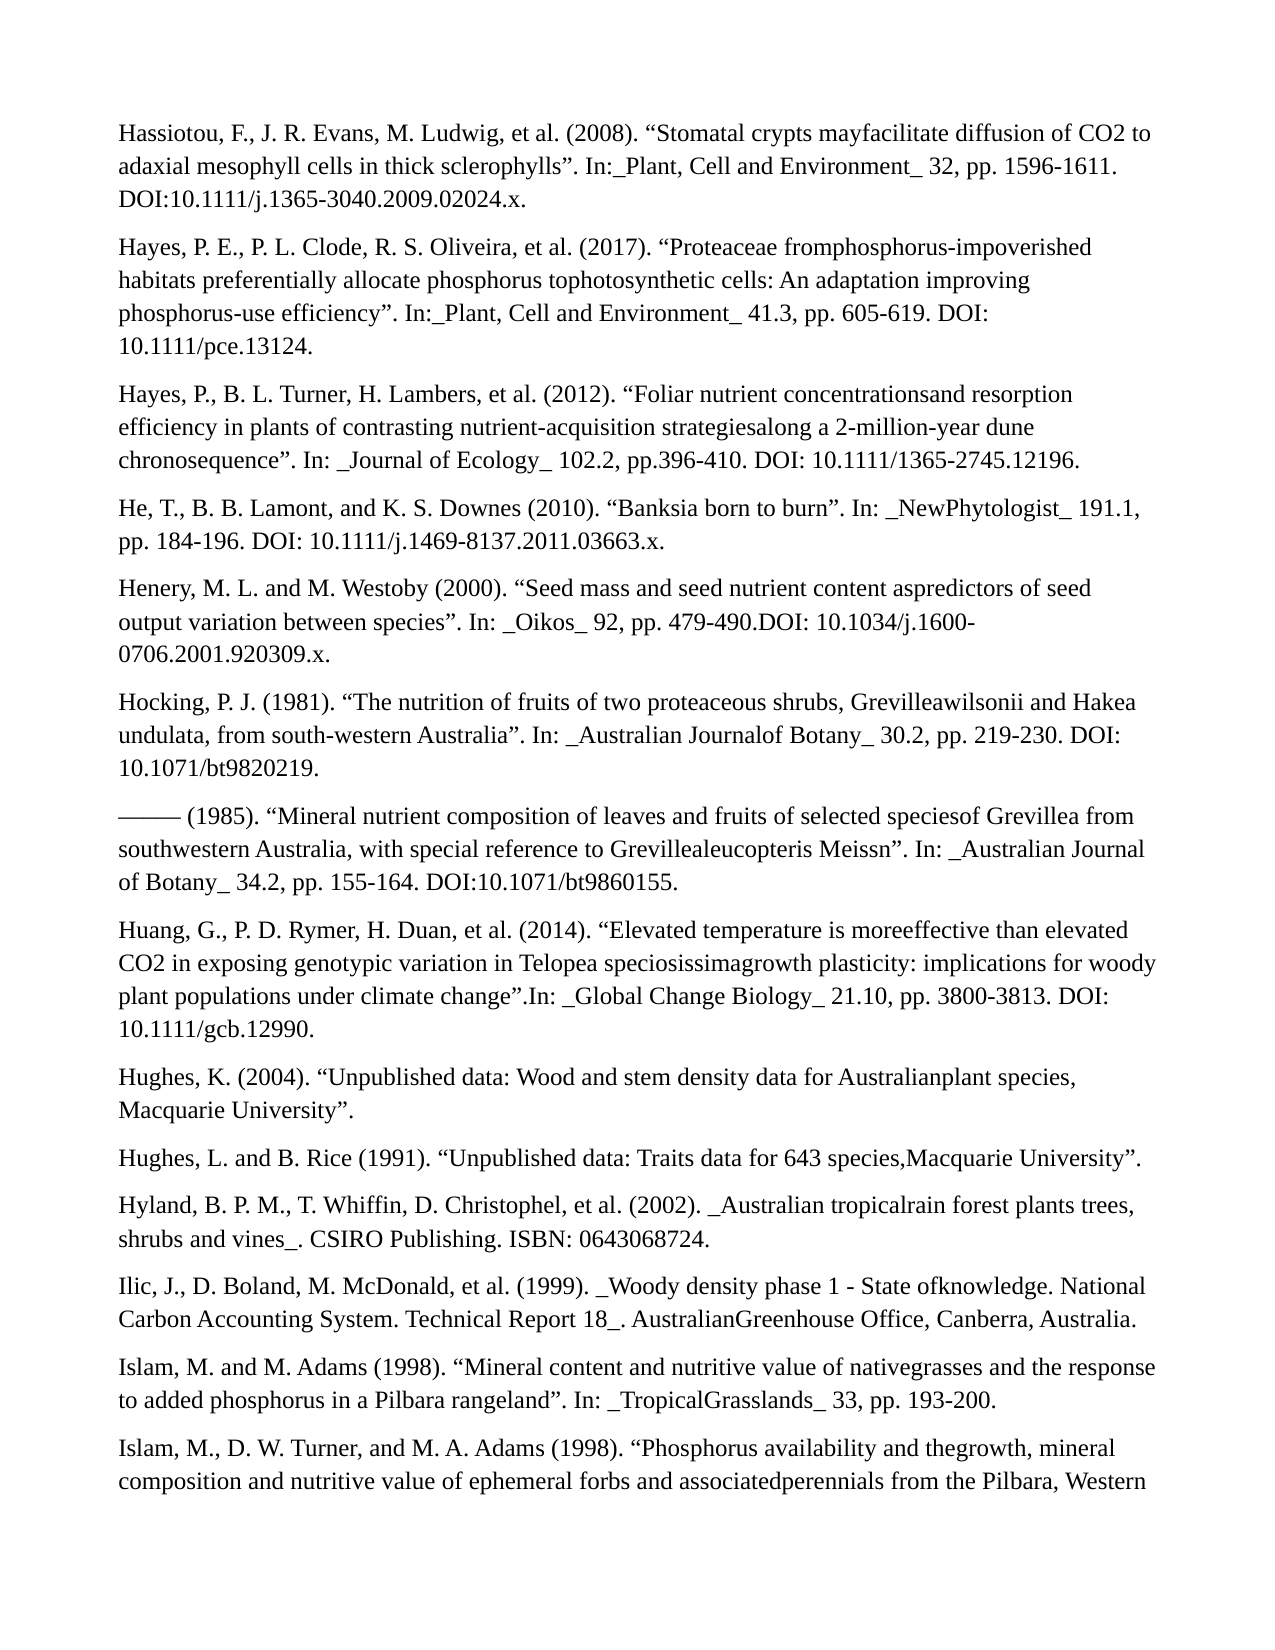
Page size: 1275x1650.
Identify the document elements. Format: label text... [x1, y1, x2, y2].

text Hughes, K. (2004). “Unpublished data: Wood and stem density data for Australianplant species, Macquarie University”. [118, 1062, 1157, 1124]
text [118, 1433, 1157, 1495]
text Hughes, L. and B. Rice (1991). “Unpublished data: Traits data for 643 species,Macquarie University”. [118, 1143, 1157, 1172]
text Hocking, P. J. (1981). “The nutrition of fruits of two proteaceous shrubs, Grevilleawilsonii and Hakea undulata, from south-western Australia”. In: _Australian Journalof Botany_ 30.2, pp. 219-230. DOI: 10.1071/bt9820219. [118, 687, 1157, 782]
text Huang, G., P. D. Rymer, H. Duan, et al. (2014). “Elevated temperature is moreeffective than elevated CO2 in exposing genotypic variation in Telopea speciosissimagrowth plasticity: implications for woody plant populations under climate change”.In: _Global Change Biology_ 21.10, pp. 3800-3813. DOI: 10.1111/gcb.12990. [118, 915, 1157, 1043]
text Islam, M. and M. Adams (1998). “Mineral content and nutritive value of nativegrasses and the response to added phosphorus in a Pilbara rangeland”. In: _TropicalGrasslands_ 33, pp. 193-200. [118, 1352, 1157, 1414]
text Hayes, P., B. L. Turner, H. Lambers, et al. (2012). “Foliar nutrient concentrationsand resorption efficiency in plants of contrasting nutrient-acquisition strategiesalong a 2-million-year dune chronosequence”. In: _Journal of Ecology_ 102.2, pp.396-410. DOI: 10.1111/1365-2745.12196. [118, 379, 1157, 474]
text Hassiotou, F., J. R. Evans, M. Ludwig, et al. (2008). “Stomatal crypts mayfacilitate diffusion of CO2 to adaxial mesophyll cells in thick sclerophylls”. In:_Plant, Cell and Environment_ 32, pp. 1596-1611. DOI:10.1111/j.1365-3040.2009.02024.x. [118, 118, 1157, 213]
text Hayes, P. E., P. L. Clode, R. S. Oliveira, et al. (2017). “Proteaceae fromphosphorus-impoverished habitats preferentially allocate phosphorus tophotosynthetic cells: An adaptation improving phosphorus-use efficiency”. In:_Plant, Cell and Environment_ 41.3, pp. 605-619. DOI: 10.1111/pce.13124. [118, 232, 1157, 360]
text Hyland, B. P. M., T. Whiffin, D. Christophel, et al. (2002). _Australian tropicalrain forest plants trees, shrubs and vines_. CSIRO Publishing. ISBN: 0643068724. [118, 1191, 1157, 1252]
text Henery, M. L. and M. Westoby (2000). “Seed mass and seed nutrient content aspredictors of seed output variation between species”. In: _Oikos_ 92, pp. 479-490.DOI: 10.1034/j.1600-0706.2001.920309.x. [118, 573, 1157, 668]
text —–— (1985). “Mineral nutrient composition of leaves and fruits of selected speciesof Grevillea from southwestern Australia, with special reference to Grevillealeucopteris Meissn”. In: _Australian Journal of Botany_ 34.2, pp. 155-164. DOI:10.1071/bt9860155. [118, 801, 1157, 896]
text He, T., B. B. Lamont, and K. S. Downes (2010). “Banksia born to burn”. In: _NewPhytologist_ 191.1, pp. 184-196. DOI: 10.1111/j.1469-8137.2011.03663.x. [118, 493, 1157, 554]
text Ilic, J., D. Boland, M. McDonald, et al. (1999). _Woody density phase 1 - State ofknowledge. National Carbon Accounting System. Technical Report 18_. AustralianGreenhouse Office, Canberra, Australia. [118, 1271, 1157, 1333]
